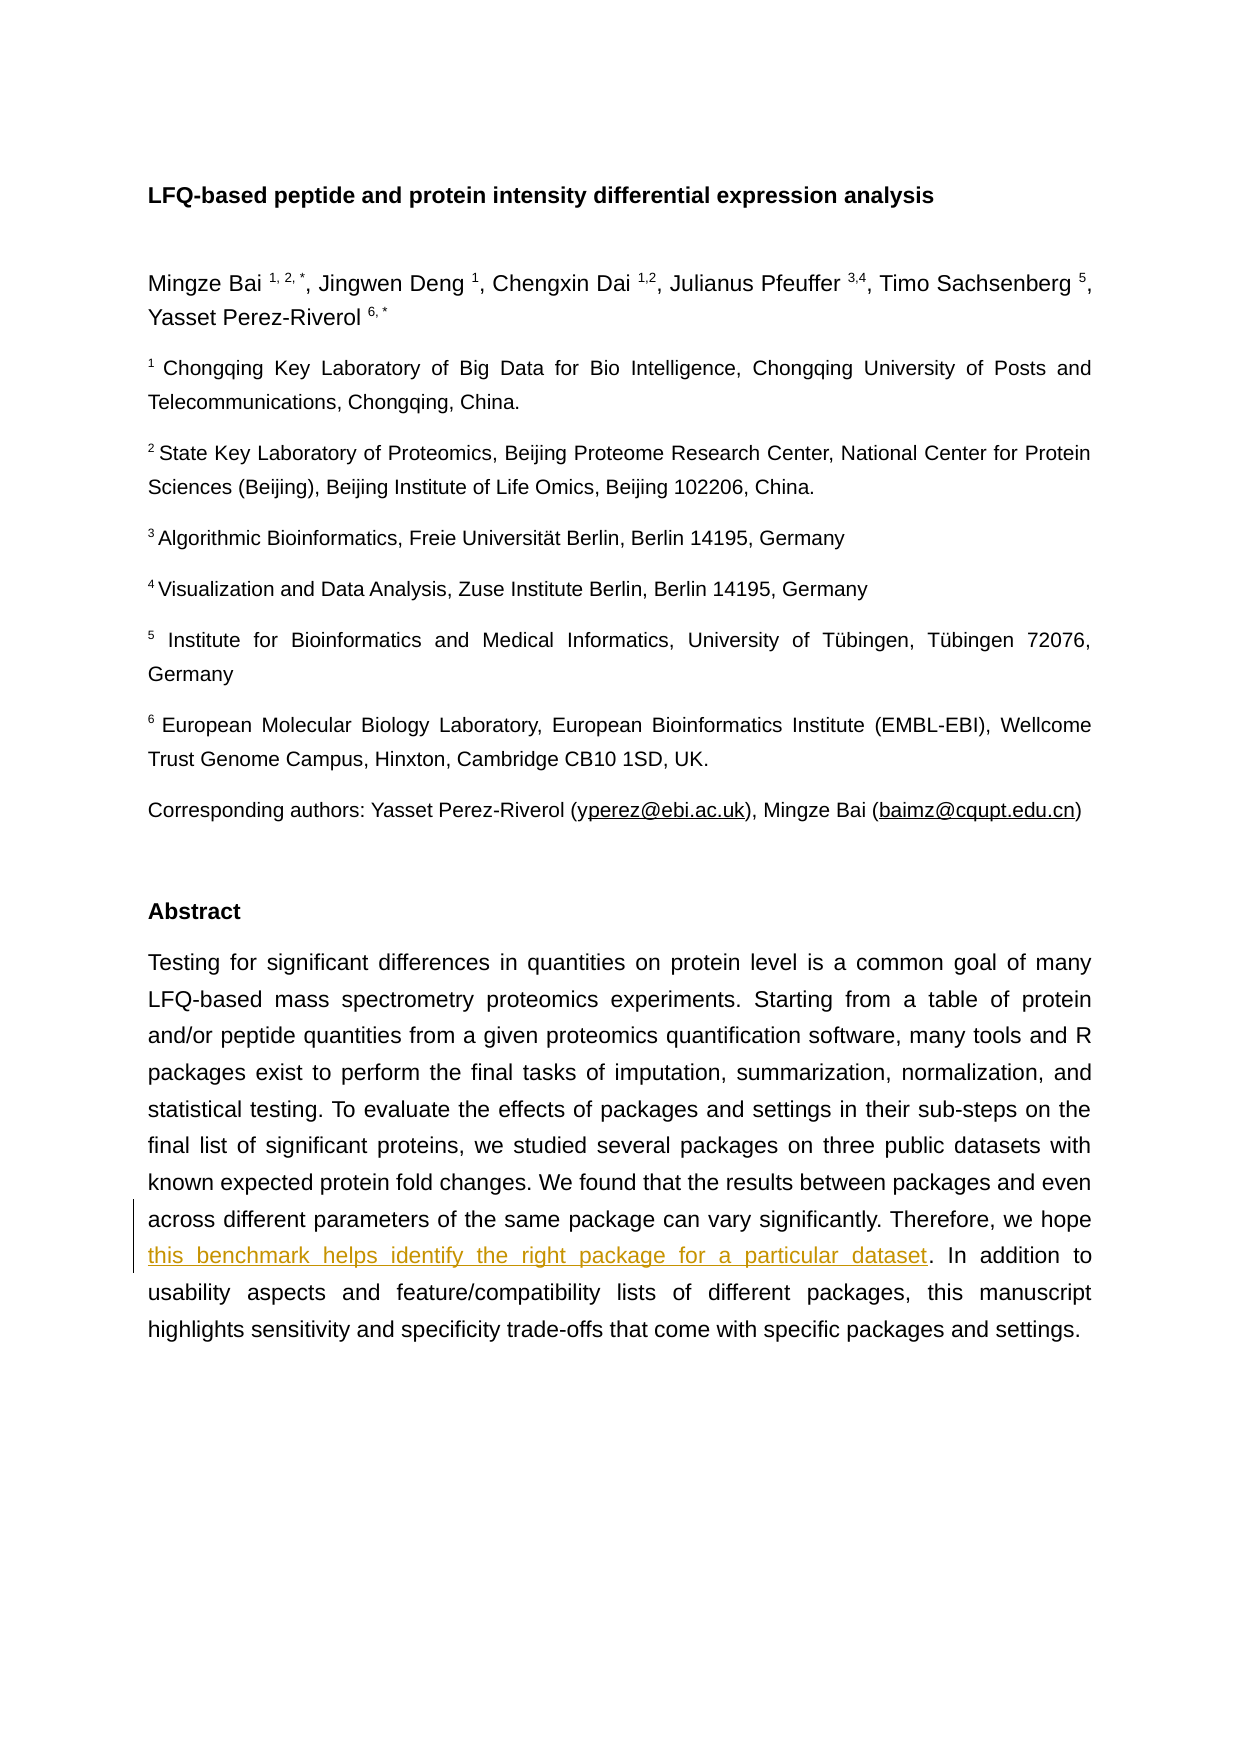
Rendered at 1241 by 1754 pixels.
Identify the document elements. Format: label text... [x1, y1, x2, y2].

subtitle LFQ-based peptide and protein intensity differential expression analysis [148, 178, 1092, 212]
text Mingze Bai 1, 2, *, Jingwen Deng 1, Chengxin Dai 1,2, Julianus Pfeuffer 3,4, Timo Sachsenberg 5, Yasset Perez-Riverol 6, * [148, 266, 1092, 334]
text 6 European Molecular Biology Laboratory, European Bioinformatics Institute (EMBL-EBI), Wellcome Trust Genome Campus, Hinxton, Cambridge CB10 1SD, UK. [148, 708, 1092, 776]
text 2 State Key Laboratory of Proteomics, Beijing Proteome Research Center, National Center for Protein Sciences (Beijing), Beijing Institute of Life Omics, Beijing 102206, China. [148, 436, 1092, 504]
text 5 Institute for Bioinformatics and Medical Informatics, University of Tübingen, Tübingen 72076, Germany [148, 623, 1092, 691]
text 3 Algorithmic Bioinformatics, Freie Universität Berlin, Berlin 14195, Germany [148, 521, 1092, 555]
text Abstract [148, 894, 1092, 928]
text Corresponding authors: Yasset Perez-Riverol (yperez@ebi.ac.uk), Mingze Bai (baimz@cqupt.edu.cn) [148, 792, 1092, 826]
text 4 Visualization and Data Analysis, Zuse Institute Berlin, Berlin 14195, Germany [148, 572, 1092, 606]
text 1 Chongqing Key Laboratory of Big Data for Bio Intelligence, Chongqing University of Posts and Telecommunications, Chongqing, China. [148, 351, 1092, 419]
text Testing for significant differences in quantities on protein level is a common goal of many LFQ-based mass spectrometry proteomics experiments. Starting from a table of protein and/or peptide quantities from a given proteomics quantification software, many tools and R packages exist to perform the final tasks of imputation, summarization, normalization, and statistical testing. To evaluate the effects of packages and settings in their sub-steps on the final list of significant proteins, we studied several packages on three public datasets with known expected protein fold changes. We found that the results between packages and even across different parameters of the same package can vary significantly. Therefore, we hope . In addition to usability aspects and feature/compatibility lists of different packages, this manuscript highlights sensitivity and specificity trade-offs that come with specific packages and settings. [148, 945, 1092, 1346]
